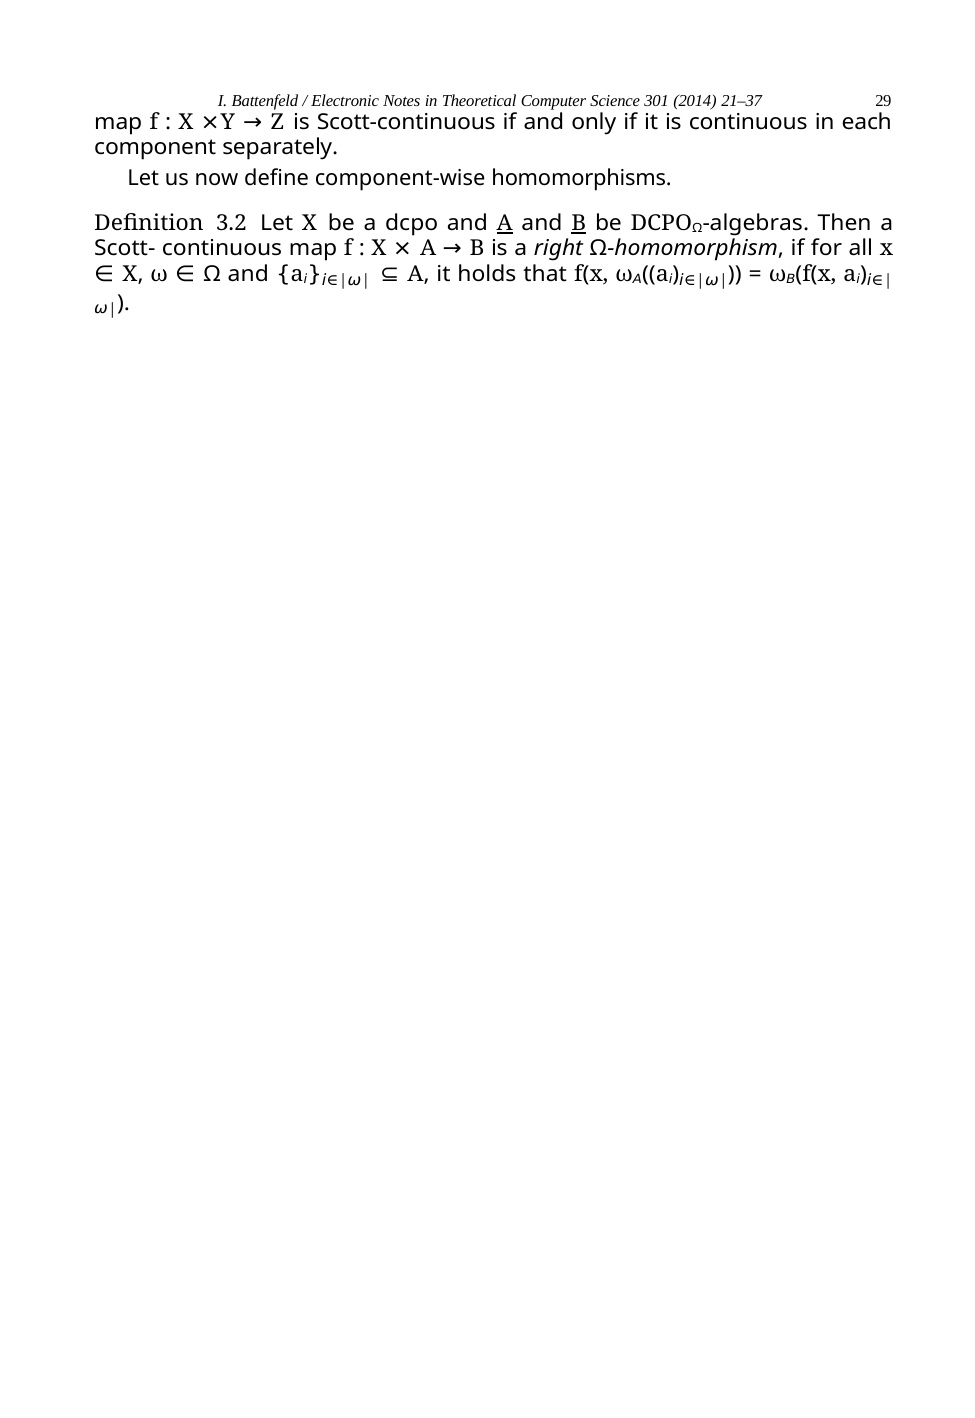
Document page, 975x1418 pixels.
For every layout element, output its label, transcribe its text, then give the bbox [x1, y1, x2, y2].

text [94, 108, 893, 161]
text Let us now define component-wise homomorphisms. [127, 161, 927, 191]
text Definition 3.2 Let X be a dcpo and A and B be DCPOΩ-algebras. Then a Scott- continuous map f : X × A → B is a right Ω-homomorphism, if for all x ∈ X, ω ∈ Ω and {ai}i∈|ω| ⊆ A, it holds that f(x, ωA((ai)i∈|ω|)) = ωB(f(x, ai)i∈|ω|). [94, 209, 893, 319]
